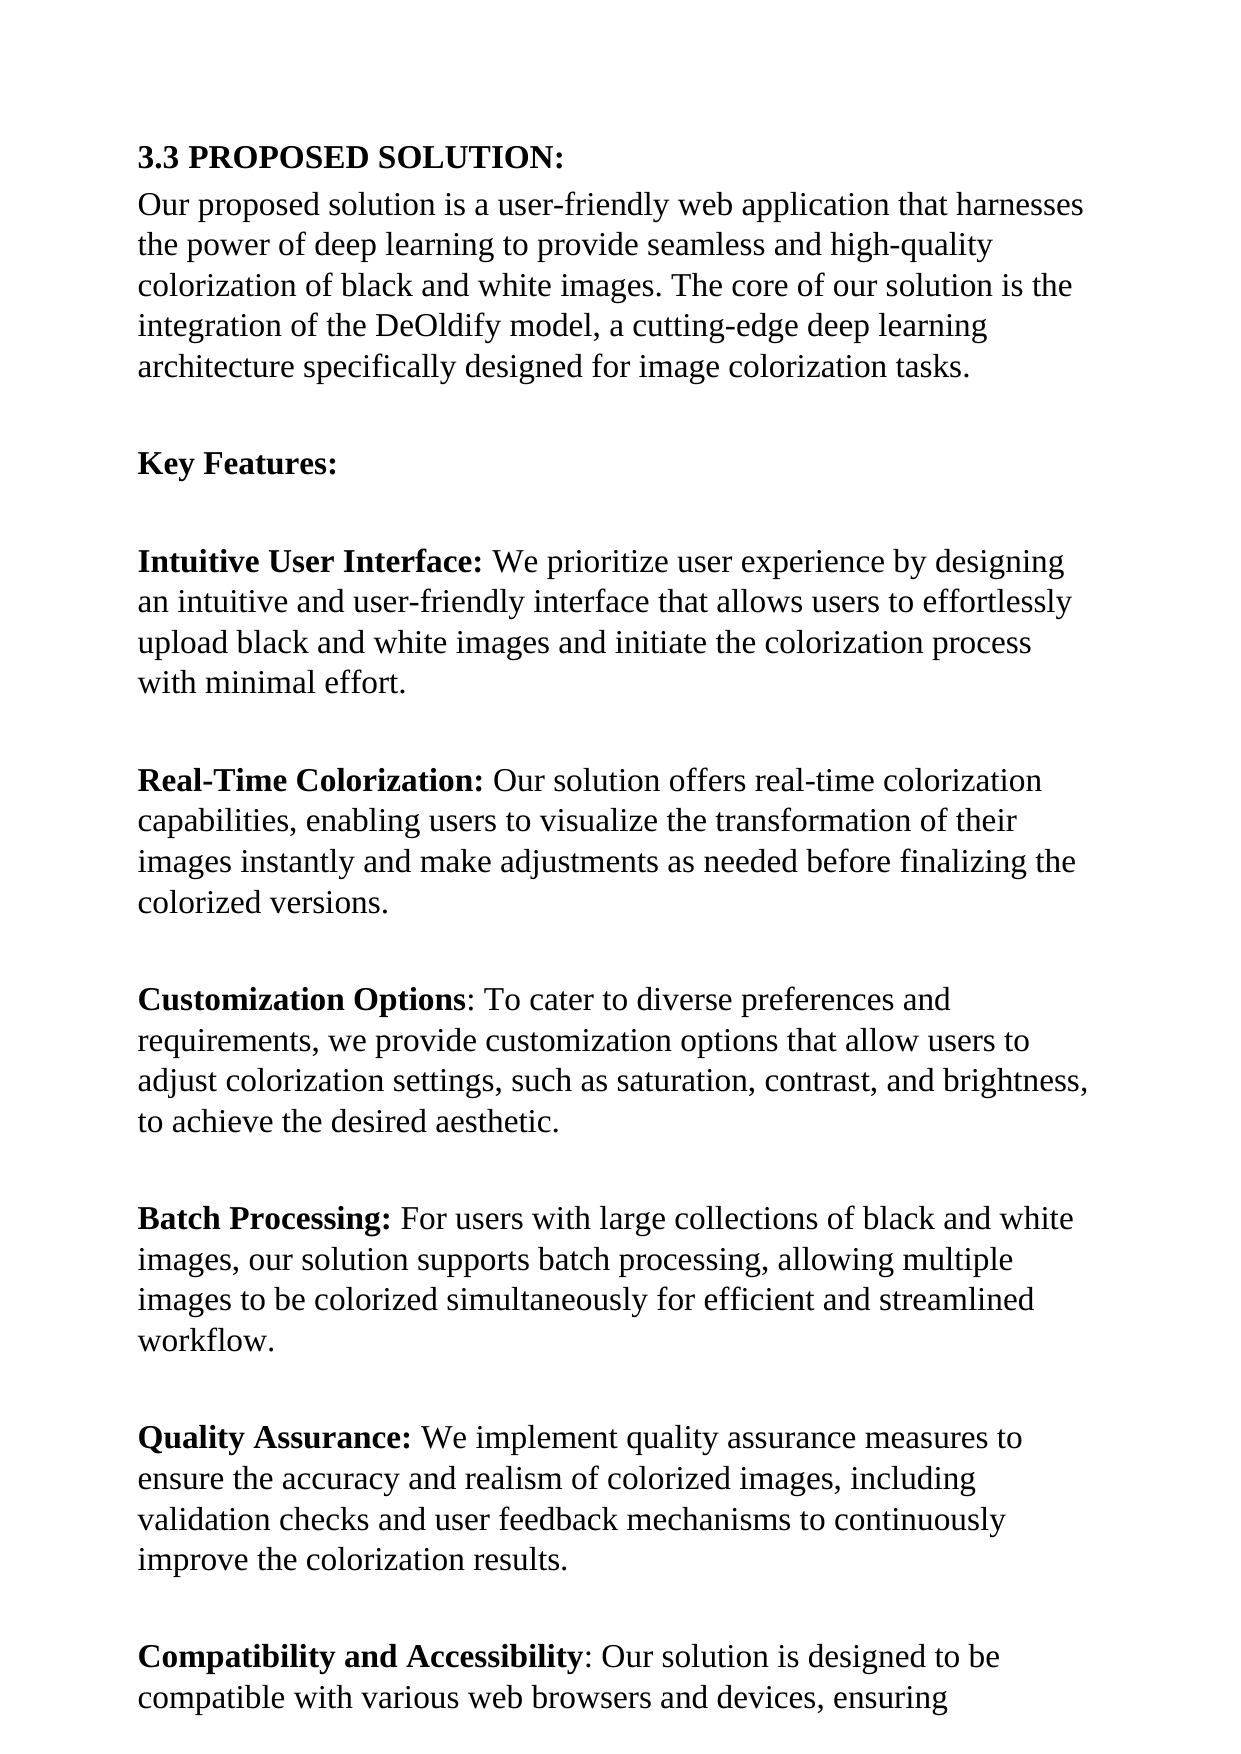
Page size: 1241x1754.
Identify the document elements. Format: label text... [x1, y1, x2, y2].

subtitle PROPOSED SOLUTION: [137, 137, 1180, 176]
text Our proposed solution is a user-friendly web application that harnesses the power of deep learning to provide seamless and high-quality colorization of black and white images. The core of our solution is the integration of the DeOldify model, a cutting-edge deep learning architecture specifically designed for image colorization tasks. [137, 184, 1094, 385]
text Key Features: [137, 444, 1094, 482]
text Customization Options: To cater to diverse preferences and requirements, we provide customization options that allow users to adjust colorization settings, such as saturation, contrast, and brightness, to achieve the desired aesthetic. [137, 979, 1094, 1139]
text Intuitive User Interface: We prioritize user experience by designing an intuitive and user-friendly interface that allows users to effortlessly upload black and white images and initiate the colorization process with minimal effort. [137, 541, 1094, 701]
text Real-Time Colorization: Our solution offers real-time colorization capabilities, enabling users to visualize the transformation of their images instantly and make adjustments as needed before finalizing the colorized versions. [137, 760, 1094, 920]
text Quality Assurance: We implement quality assurance measures to ensure the accuracy and realism of colorized images, including validation checks and user feedback mechanisms to continuously improve the colorization results. [137, 1418, 1094, 1578]
text Batch Processing: For users with large collections of black and white images, our solution supports batch processing, allowing multiple images to be colorized simultaneously for efficient and streamlined workflow. [137, 1198, 1094, 1359]
